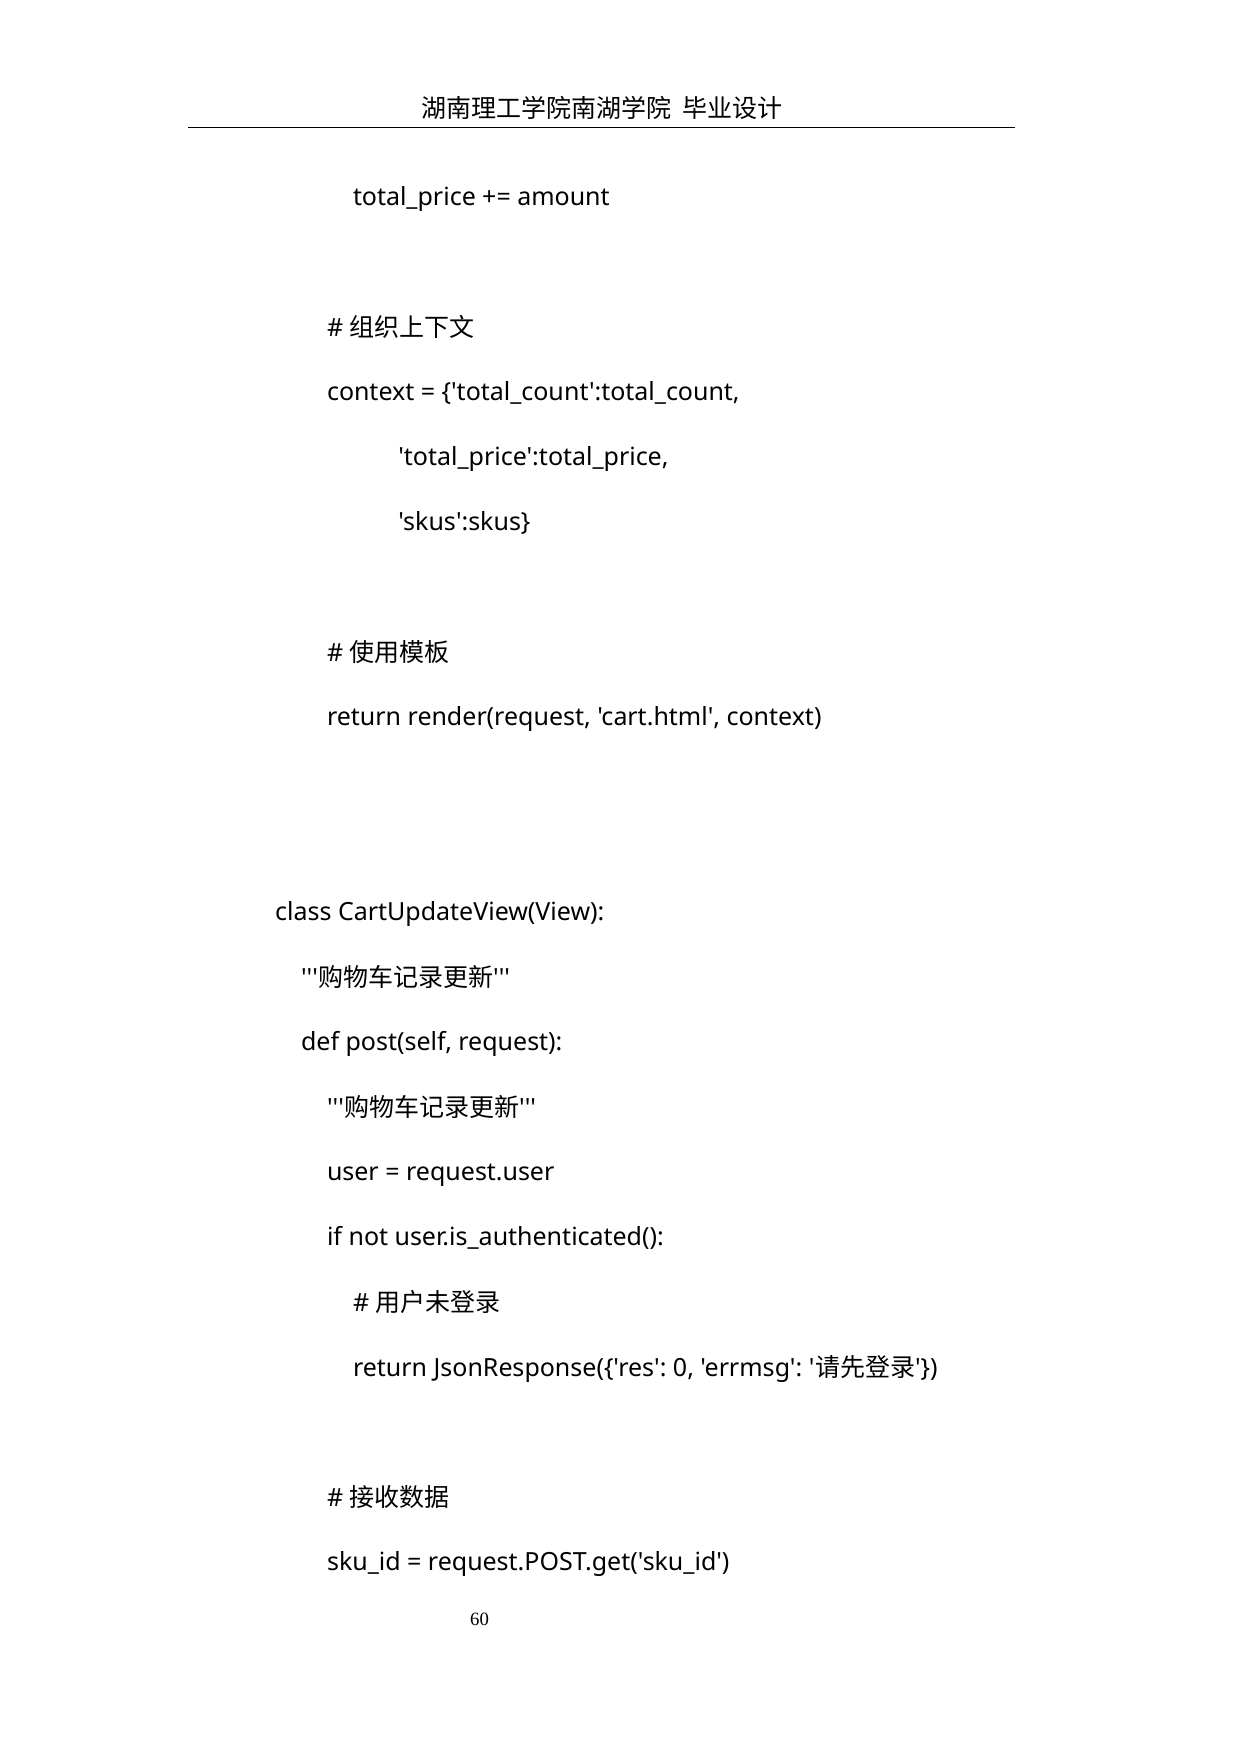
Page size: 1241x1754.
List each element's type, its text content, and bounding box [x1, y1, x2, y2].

list # 用户未登录 [231, 1268, 1053, 1333]
list sku_id = request.POST.get('sku_id') [231, 1528, 1053, 1593]
list # 接收数据 [231, 1463, 1053, 1528]
list total_price += amount [231, 163, 1053, 228]
list return render(request, 'cart.html', context) [231, 683, 1053, 748]
list def post(self, request): [231, 1008, 1053, 1073]
list context = {'total_count':total_count, [231, 358, 1053, 423]
list return JsonResponse({'res': 0, 'errmsg': '请先登录'}) [231, 1333, 1053, 1398]
list if not user.is_authenticated(): [231, 1203, 1053, 1268]
list 'skus':skus} [231, 488, 1053, 553]
list '''购物车记录更新''' [231, 1073, 1053, 1138]
list class CartUpdateView(View): [231, 878, 1053, 943]
list '''购物车记录更新''' [231, 943, 1053, 1008]
list # 组织上下文 [231, 293, 1053, 358]
list 'total_price':total_price, [231, 423, 1053, 488]
list user = request.user [231, 1138, 1053, 1203]
list # 使用模板 [231, 618, 1053, 683]
